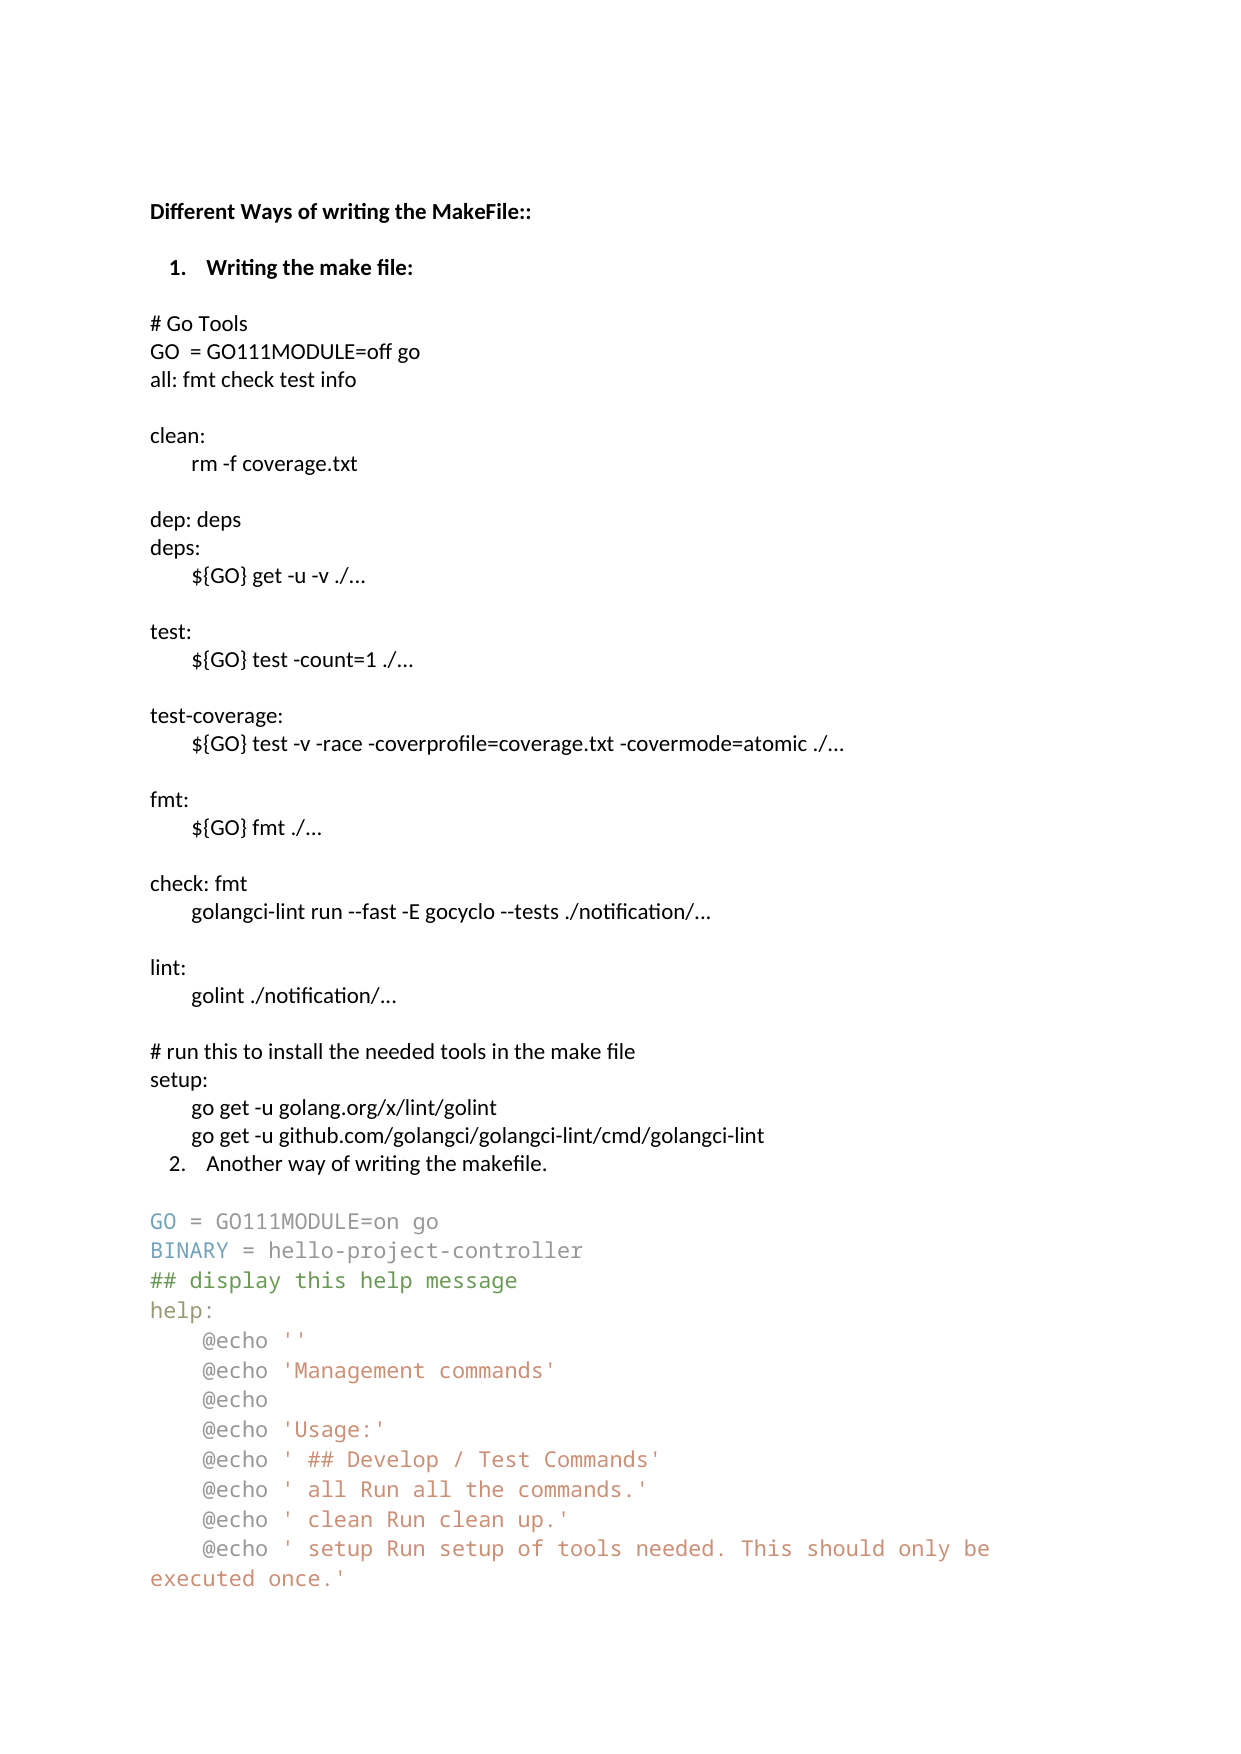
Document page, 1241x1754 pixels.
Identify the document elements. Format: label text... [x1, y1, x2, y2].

text @echo 'Management commands' [150, 1354, 1090, 1384]
text check: fmt [150, 869, 1090, 897]
text all: fmt check test info [150, 365, 1090, 393]
text clean: [150, 421, 1090, 449]
text test: [150, 617, 1090, 645]
text deps: [150, 533, 1090, 561]
text GO = GO111MODULE=on go [150, 1206, 1090, 1235]
text BINARY = hello-project-controller [150, 1235, 1090, 1265]
text rm -f coverage.txt [150, 449, 1090, 477]
text fmt: [150, 785, 1090, 813]
text ${GO} test -v -race -coverprofile=coverage.txt -covermode=atomic ./... [150, 729, 1090, 757]
list Writing the make file: [169, 253, 1090, 281]
text ## display this help message [150, 1265, 1090, 1295]
text @echo 'Usage:' [150, 1414, 1090, 1444]
text ${GO} get -u -v ./... [150, 561, 1090, 589]
text @echo ' setup Run setup of tools needed. This should only be executed once.' [150, 1533, 1090, 1593]
text go get -u github.com/golangci/golangci-lint/cmd/golangci-lint [150, 1122, 1090, 1149]
text setup: [150, 1066, 1090, 1093]
text @echo ' clean Run clean up.' [150, 1503, 1090, 1533]
text Different Ways of writing the MakeFile:: [150, 197, 1090, 225]
list Another way of writing the makefile. [169, 1149, 1090, 1178]
text @echo [150, 1384, 1090, 1414]
text @echo '' [150, 1325, 1090, 1354]
text ${GO} test -count=1 ./... [150, 645, 1090, 673]
text # Go Tools [150, 309, 1090, 337]
text GO = GO111MODULE=off go [150, 337, 1090, 365]
text @echo ' ## Develop / Test Commands' [150, 1444, 1090, 1474]
text ${GO} fmt ./... [150, 813, 1090, 841]
text test-coverage: [150, 701, 1090, 729]
text golangci-lint run --fast -E gocyclo --tests ./notification/... [150, 897, 1090, 925]
text @echo ' all Run all the commands.' [150, 1474, 1090, 1503]
text # run this to install the needed tools in the make file [150, 1037, 1090, 1066]
text lint: [150, 953, 1090, 981]
text help: [150, 1295, 1090, 1325]
text dep: deps [150, 505, 1090, 533]
text go get -u golang.org/x/lint/golint [150, 1093, 1090, 1122]
text golint ./notification/... [150, 981, 1090, 1009]
